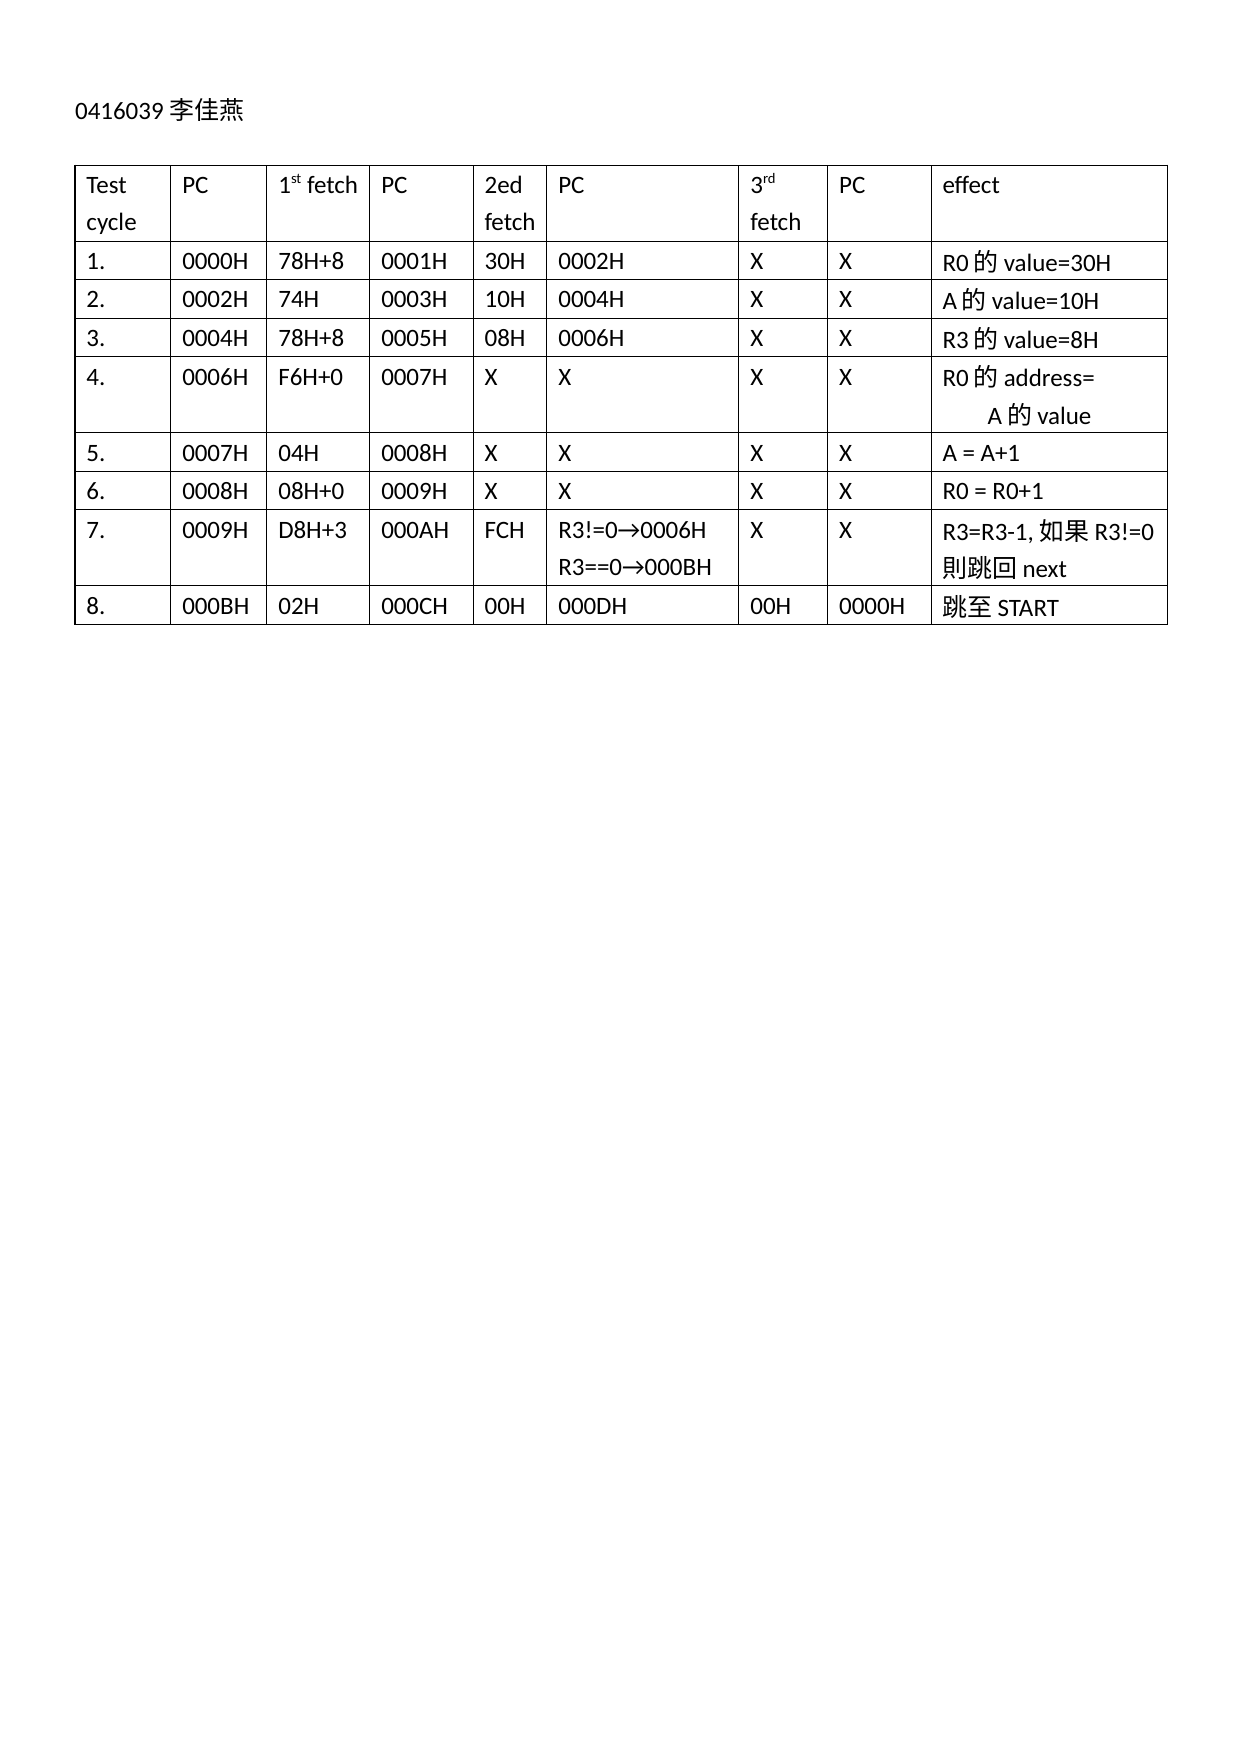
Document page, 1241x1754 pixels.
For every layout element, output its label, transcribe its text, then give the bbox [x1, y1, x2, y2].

table_cell 0000H [171, 242, 266, 279]
table_cell X [474, 357, 546, 432]
table_cell 6. [76, 472, 170, 509]
table_cell 08H [474, 319, 546, 356]
table_cell 1. [76, 242, 170, 279]
table_header Test cycle [76, 166, 170, 241]
table_cell 0005H [370, 319, 473, 356]
table_cell A的value=10H [932, 280, 1167, 318]
table_cell X [547, 433, 738, 471]
table_cell 0001H [370, 242, 473, 279]
table_cell 74H [267, 280, 369, 318]
table_header PC [171, 166, 266, 241]
table_cell 78H+8 [267, 319, 369, 356]
table_cell 0008H [171, 472, 266, 509]
table_cell X [739, 510, 827, 585]
table_cell R3的value=8H [932, 319, 1167, 356]
table_cell R0的value=30H [932, 242, 1167, 279]
table_cell X [828, 472, 931, 509]
table_cell 0006H [547, 319, 738, 356]
table_cell 00H [474, 586, 546, 624]
table_cell 08H+0 [267, 472, 369, 509]
table_cell 000DH [547, 586, 738, 624]
table_cell X [828, 242, 931, 279]
table_cell X [739, 280, 827, 318]
table_cell 0000H [828, 586, 931, 624]
table_header PC [370, 166, 473, 241]
table_header PC [547, 166, 738, 241]
table_cell 3. [76, 319, 170, 356]
table_cell X [474, 472, 546, 509]
table_cell X [828, 319, 931, 356]
table_cell F6H+0 [267, 357, 369, 432]
table_cell 04H [267, 433, 369, 471]
table_cell 10H [474, 280, 546, 318]
table_cell 0009H [370, 472, 473, 509]
table_cell 跳至START [932, 586, 1167, 624]
table_cell 78H+8 [267, 242, 369, 279]
table_cell 4. [76, 357, 170, 432]
table_cell D8H+3 [267, 510, 369, 585]
table_cell 00H [739, 586, 827, 624]
table_header 1st fetch [267, 166, 369, 241]
table_cell 0006H [171, 357, 266, 432]
table_cell 0004H [547, 280, 738, 318]
table_cell 0007H [370, 357, 473, 432]
table_cell R3!=0→0006H R3==0→000BH [547, 510, 738, 585]
table_header 2ed fetch [474, 166, 546, 241]
table_header PC [828, 166, 931, 241]
table_header 3rd fetch [739, 166, 827, 241]
table_cell R3=R3-1, 如果R3!=0則跳回next [932, 510, 1167, 585]
table_cell X [828, 280, 931, 318]
table_cell 5. [76, 433, 170, 471]
table_cell 000BH [171, 586, 266, 624]
table_cell 000CH [370, 586, 473, 624]
table_cell 0002H [547, 242, 738, 279]
table_cell 30H [474, 242, 546, 279]
table_header effect [932, 166, 1167, 241]
table_cell 0007H [171, 433, 266, 471]
table_cell FCH [474, 510, 546, 585]
table_cell X [739, 357, 827, 432]
table_cell 02H [267, 586, 369, 624]
table_cell X [828, 433, 931, 471]
table_cell 0002H [171, 280, 266, 318]
table_cell 0009H [171, 510, 266, 585]
text 0416039 李佳燕 [75, 89, 1165, 127]
table_cell X [739, 472, 827, 509]
table_cell 0003H [370, 280, 473, 318]
table_cell X [547, 357, 738, 432]
table_cell R0 = R0+1 [932, 472, 1167, 509]
table_cell X [739, 433, 827, 471]
table_cell X [739, 319, 827, 356]
table_cell 0004H [171, 319, 266, 356]
table_cell X [739, 242, 827, 279]
table_cell R0的address= A的value [932, 357, 1167, 432]
table_cell X [828, 510, 931, 585]
table_cell 7. [76, 510, 170, 585]
table_cell X [474, 433, 546, 471]
table_cell A = A+1 [932, 433, 1167, 471]
table_cell 2. [76, 280, 170, 318]
table_cell 8. [76, 586, 170, 624]
table_cell 0008H [370, 433, 473, 471]
table_cell 000AH [370, 510, 473, 585]
table_cell X [547, 472, 738, 509]
table_cell X [828, 357, 931, 432]
